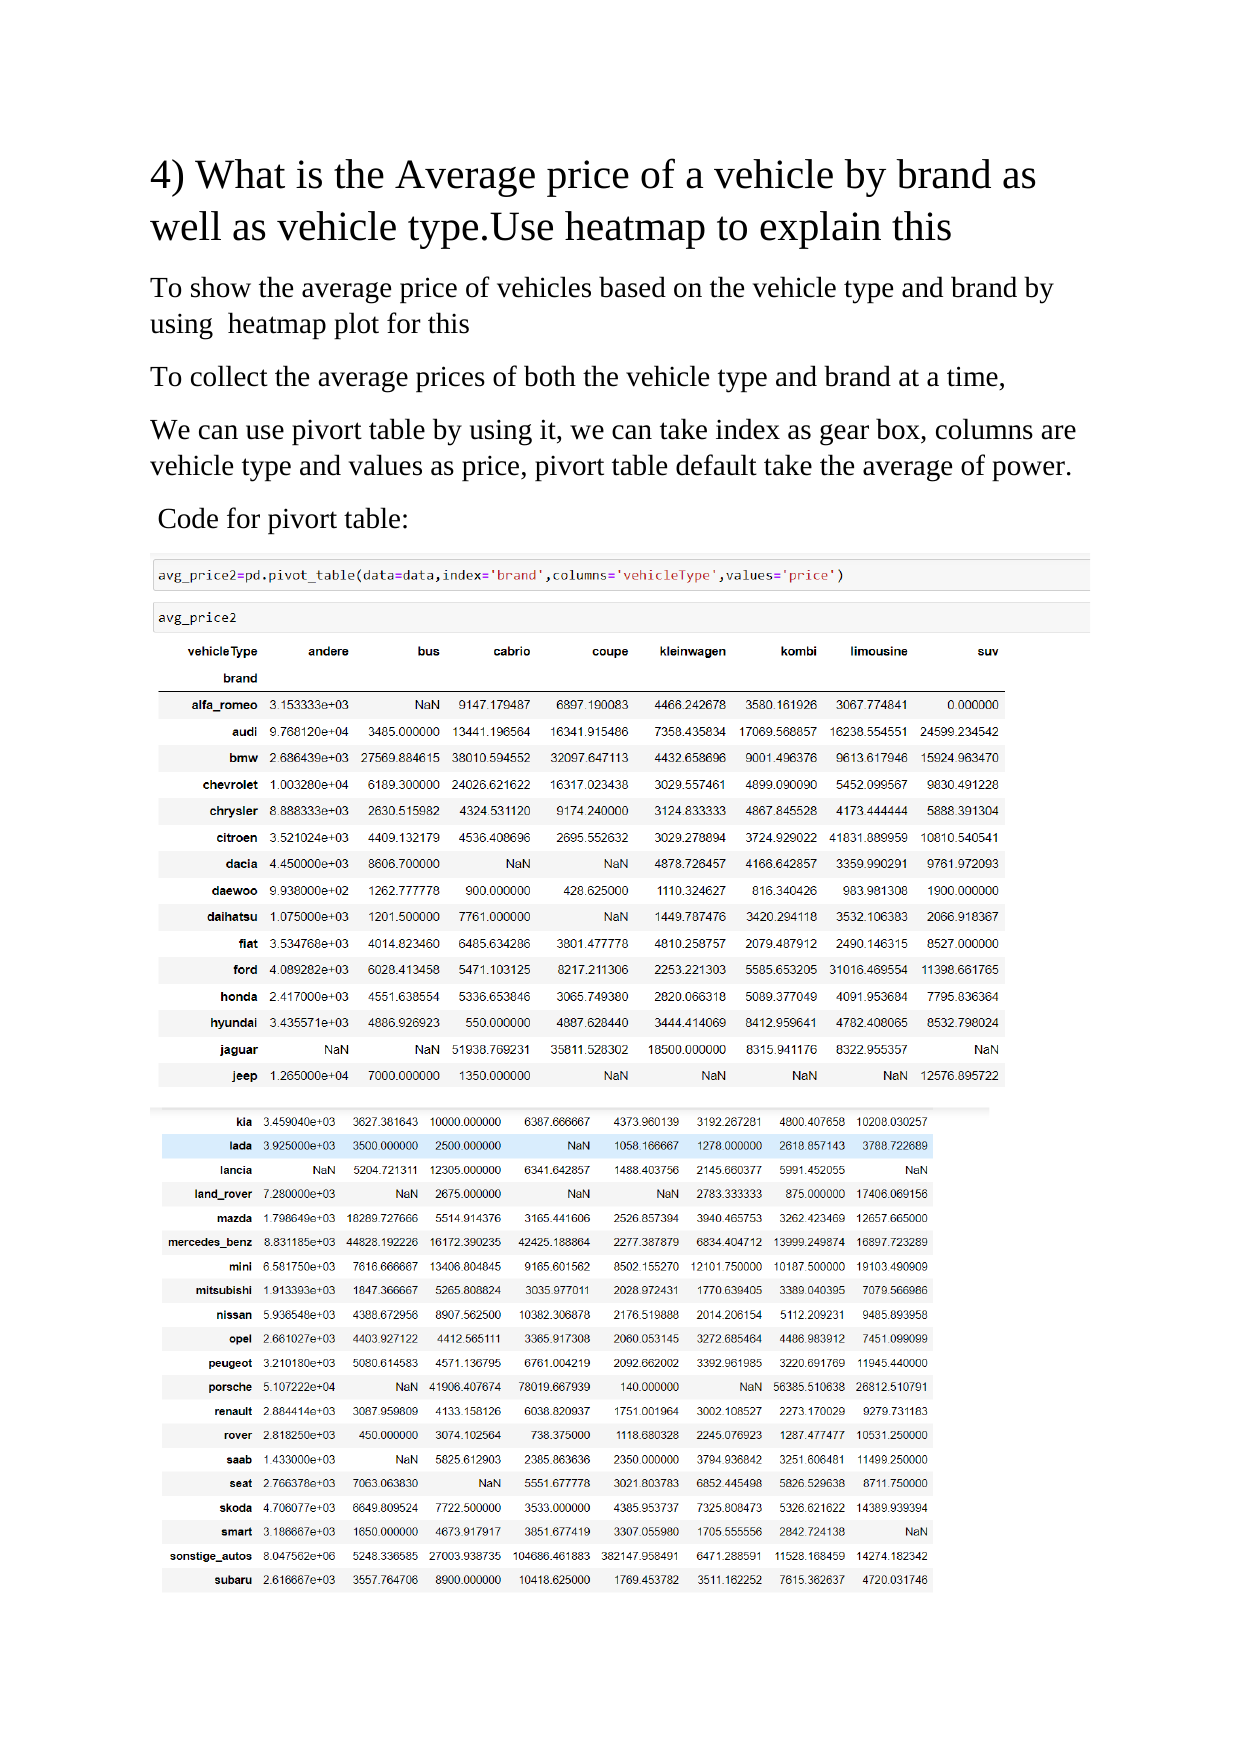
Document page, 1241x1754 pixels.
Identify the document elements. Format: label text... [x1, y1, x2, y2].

text We can use pivort table by using it, we can take index as gear box, columns are vehicle type and values as price, pivort table default take the average of power. [150, 412, 1090, 481]
text Code for pivort table: [150, 501, 1090, 534]
text To collect the average prices of both the vehicle type and brand at a time, [150, 359, 1090, 392]
picture [150, 553, 1091, 1087]
text 4) What is the Average price of a vehicle by brand as well as vehicle type.Use heatmap to explain this [150, 150, 1090, 249]
picture [150, 1105, 990, 1597]
text To show the average price of vehicles based on the vehicle type and brand by using heatmap plot for this [150, 270, 1090, 340]
